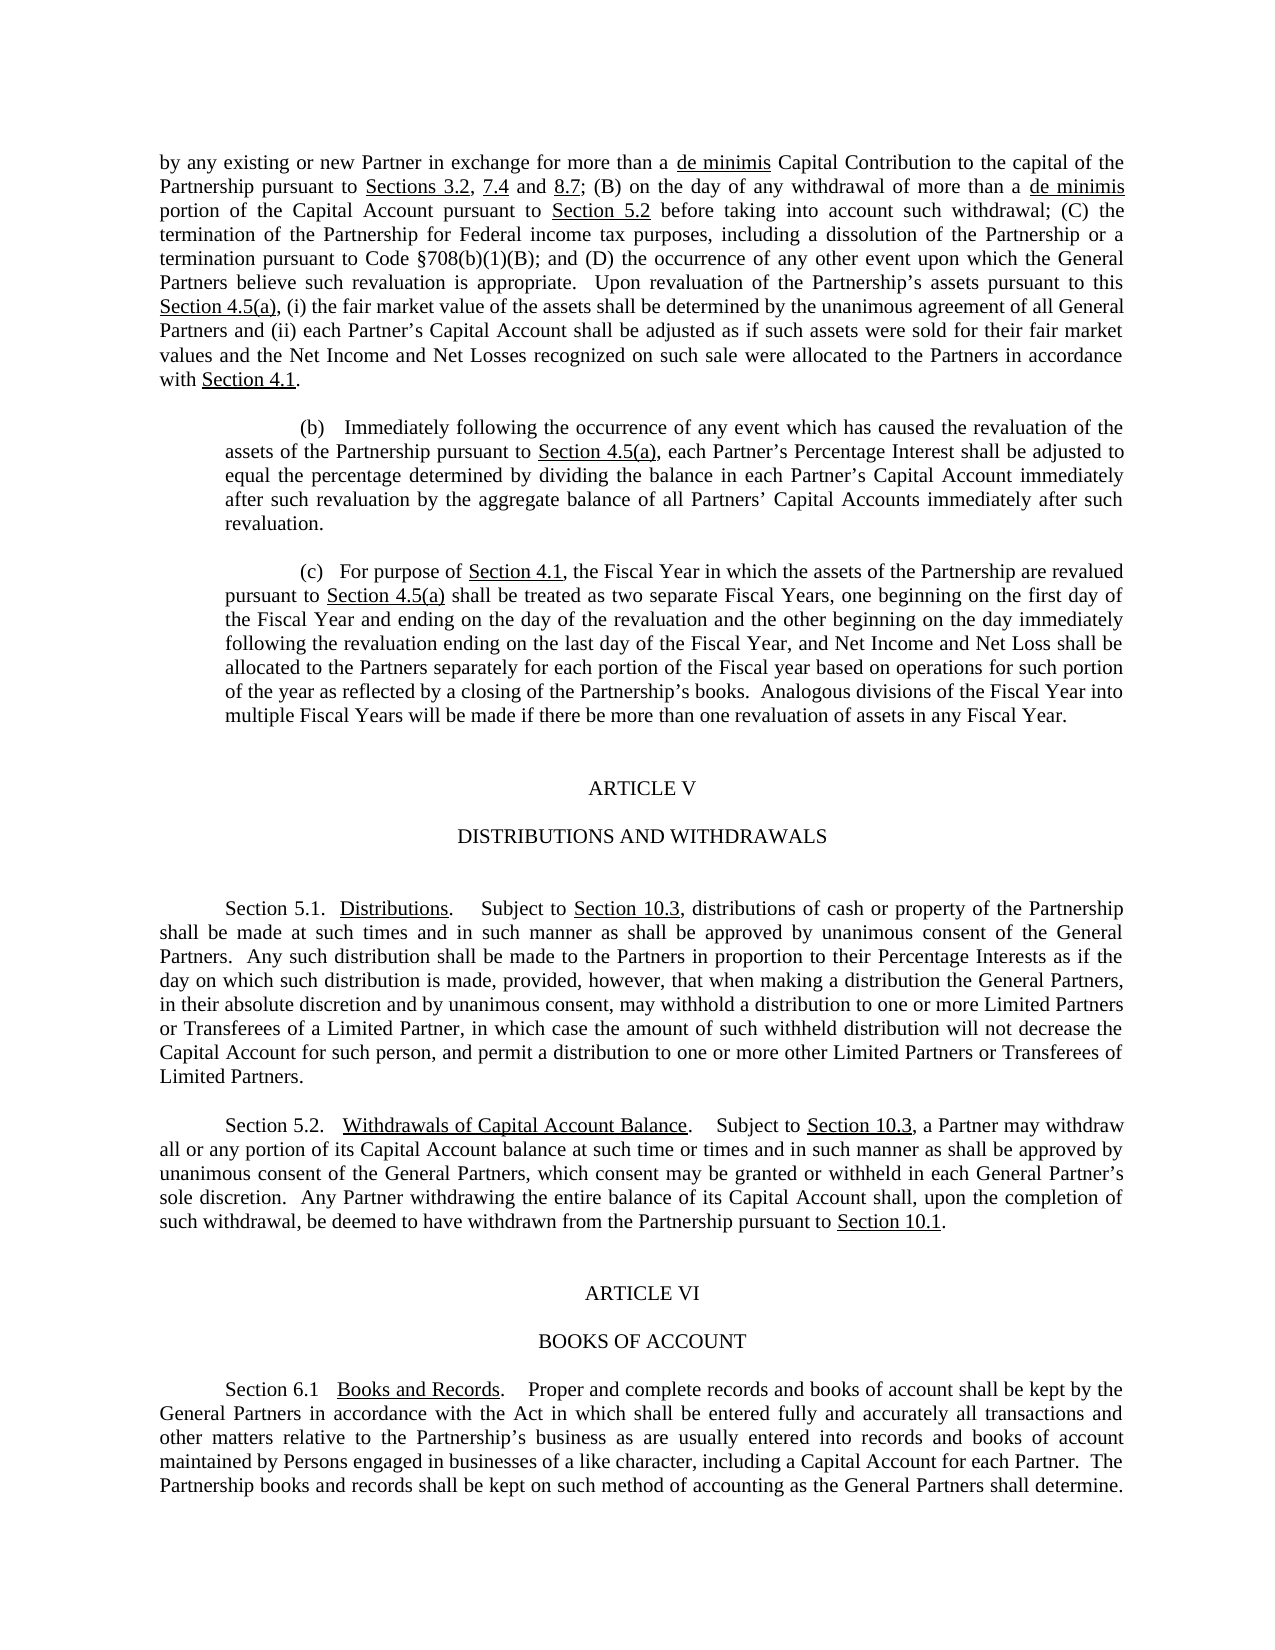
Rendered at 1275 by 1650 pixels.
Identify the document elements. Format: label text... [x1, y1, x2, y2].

text ARTICLE VI [159, 1281, 1125, 1305]
text Section 5.1. Distributions. Subject to Section 10.3, distributions of cash or property of the Partnership shall be made at such times and in such manner as shall be approved by unanimous consent of the General Partners. Any such distribution shall be made to the Partners in proportion to their Percentage Interests as if the day on which such distribution is made, provided, however, that when making a distribution the General Partners, in their absolute discretion and by unanimous consent, may withhold a distribution to one or more Limited Partners or Transferees of a Limited Partner, in which case the amount of such withheld distribution will not decrease the Capital Account for such person, and permit a distribution to one or more other Limited Partners or Transferees of Limited Partners. [159, 896, 1125, 1088]
text Section 5.2. Withdrawals of Capital Account Balance. Subject to Section 10.3, a Partner may withdraw all or any portion of its Capital Account balance at such time or times and in such manner as shall be approved by unanimous consent of the General Partners, which consent may be granted or withheld in each General Partner’s sole discretion. Any Partner withdrawing the entire balance of its Capital Account shall, upon the completion of such withdrawal, be deemed to have withdrawn from the Partnership pursuant to Section 10.1. [159, 1112, 1125, 1233]
text ARTICLE V [159, 776, 1125, 800]
text BOOKS OF ACCOUNT [159, 1329, 1125, 1353]
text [159, 1377, 1125, 1497]
text (b) Immediately following the occurrence of any event which has caused the revaluation of the assets of the Partnership pursuant to Section 4.5(a), each Partner’s Percentage Interest shall be adjusted to equal the percentage determined by dividing the balance in each Partner’s Capital Account immediately after such revaluation by the aggregate balance of all Partners’ Capital Accounts immediately after such revaluation. [225, 415, 1125, 535]
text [159, 150, 1125, 391]
text (c) For purpose of Section 4.1, the Fiscal Year in which the assets of the Partnership are revalued pursuant to Section 4.5(a) shall be treated as two separate Fiscal Years, one beginning on the first day of the Fiscal Year and ending on the day of the revaluation and the other beginning on the day immediately following the revaluation ending on the last day of the Fiscal Year, and Net Income and Net Loss shall be allocated to the Partners separately for each portion of the Fiscal year based on operations for such portion of the year as reflected by a closing of the Partnership’s books. Analogous divisions of the Fiscal Year into multiple Fiscal Years will be made if there be more than one revaluation of assets in any Fiscal Year. [225, 559, 1125, 727]
text DISTRIBUTIONS AND WITHDRAWALS [159, 824, 1125, 848]
